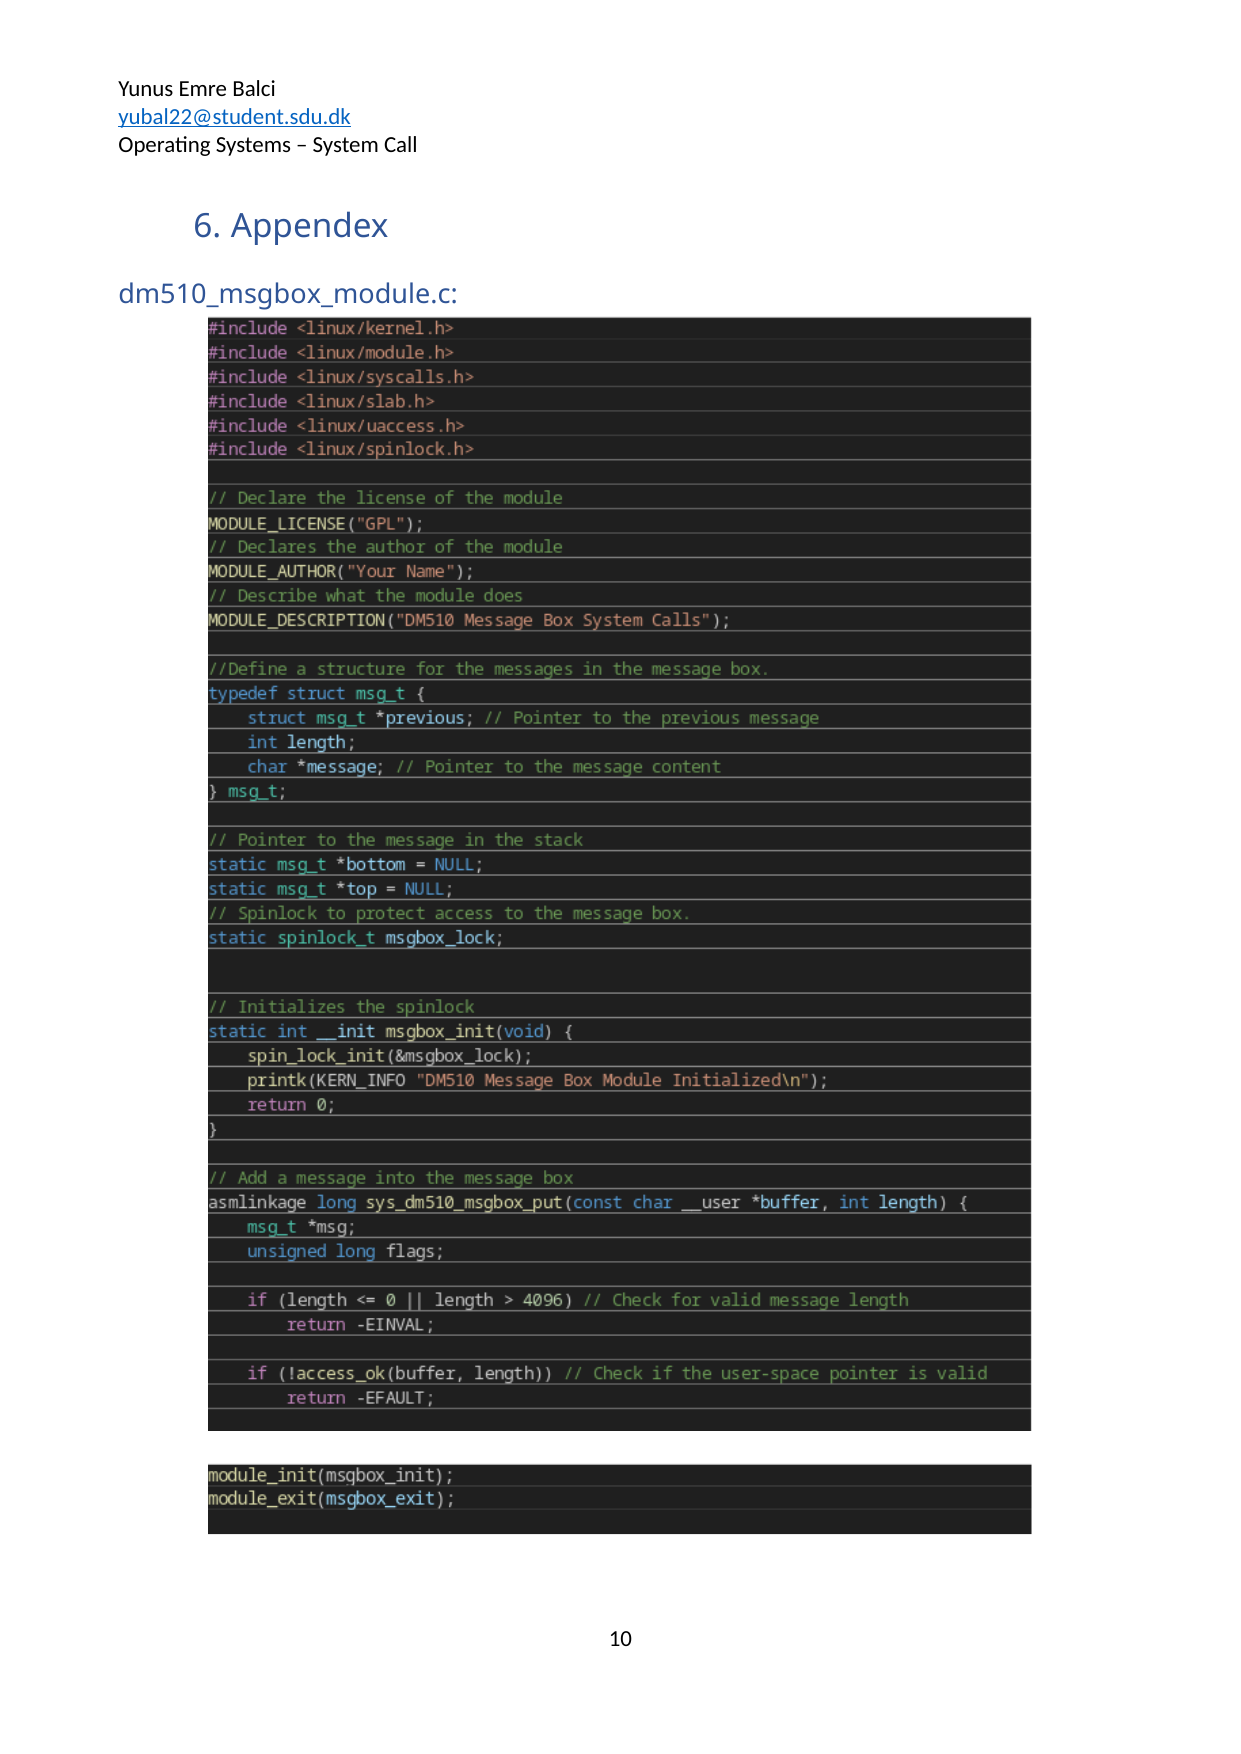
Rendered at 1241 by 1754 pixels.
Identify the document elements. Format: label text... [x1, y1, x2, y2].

subtitle dm510_msgbox_module.c: [118, 274, 1122, 311]
subtitle Appendex [193, 202, 1122, 248]
